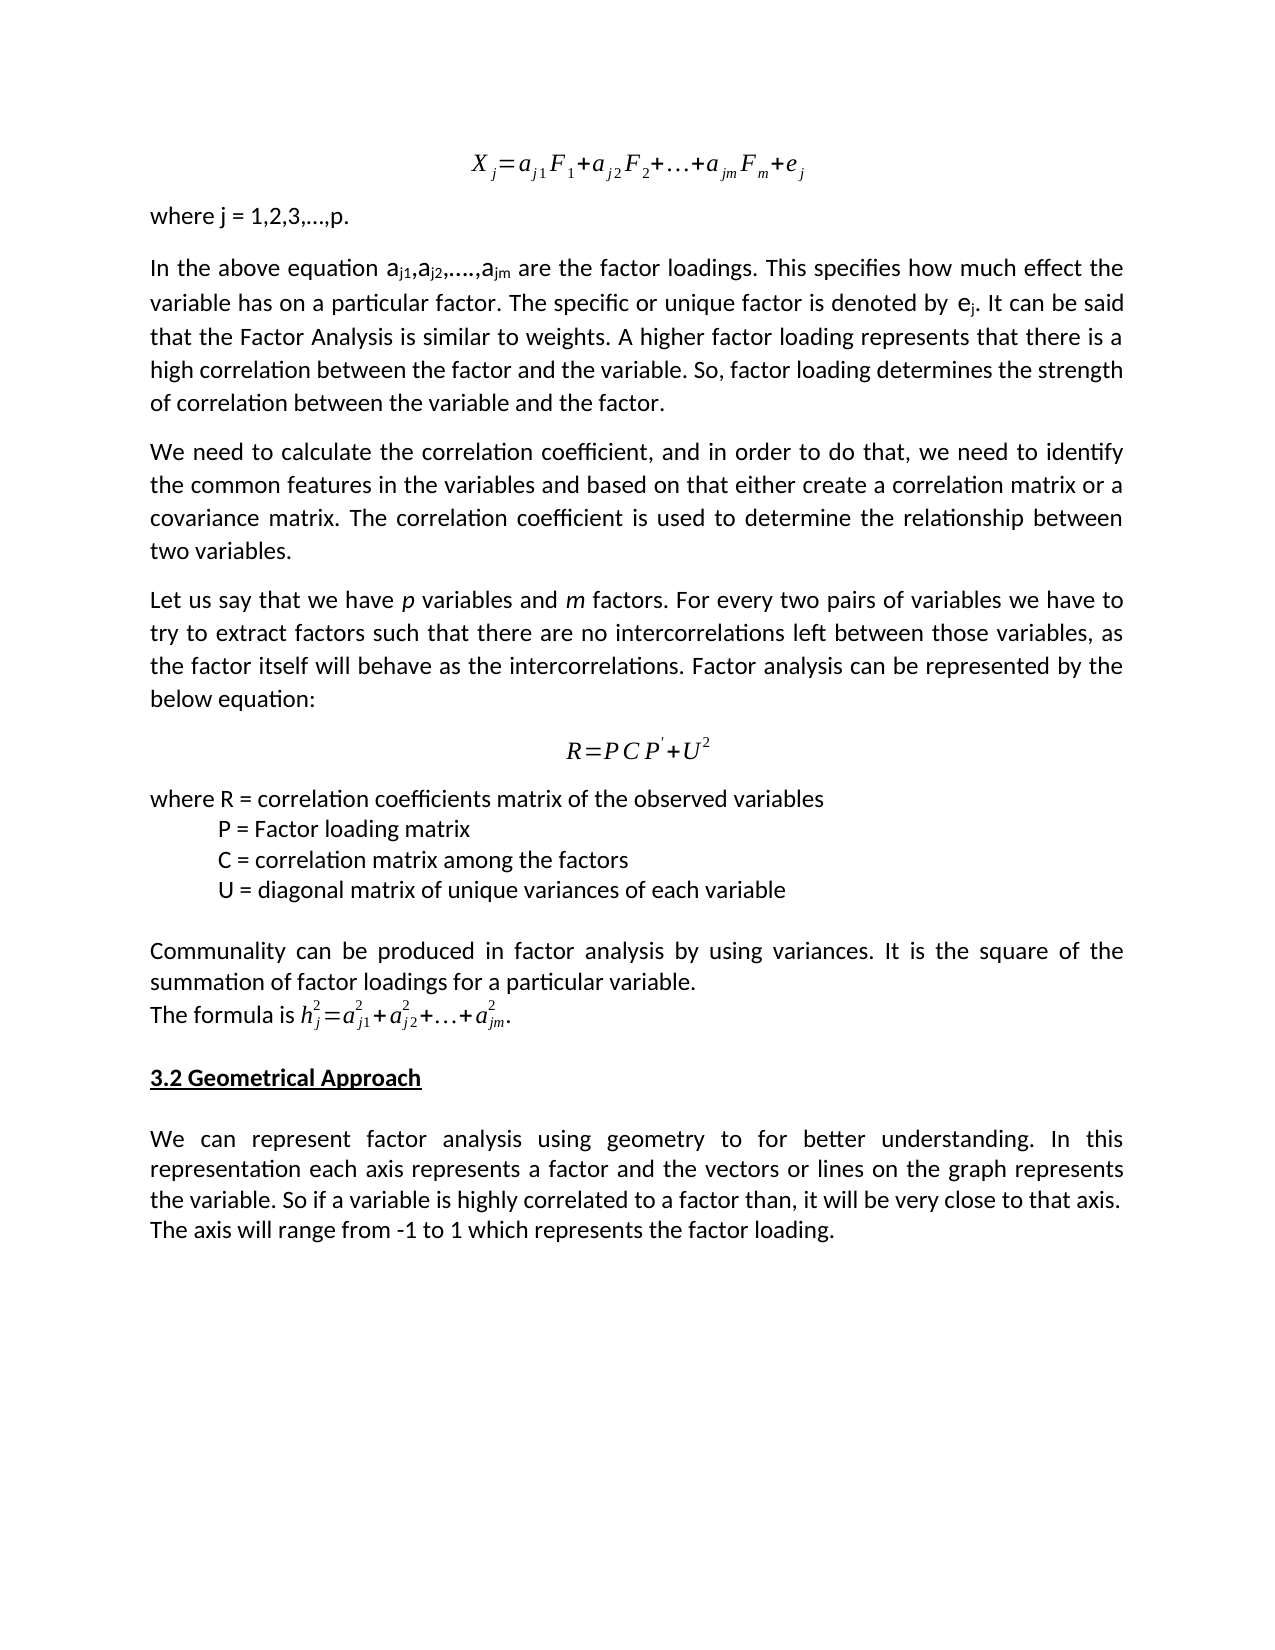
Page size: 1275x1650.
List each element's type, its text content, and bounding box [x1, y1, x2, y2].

text U = diagonal matrix of unique variances of each variable [150, 874, 1125, 905]
text Communality can be produced in factor analysis by using variances. It is the square of the summation of factor loadings for a particular variable. [150, 936, 1125, 997]
text where j = 1,2,3,…,p. [150, 200, 1125, 231]
text We need to calculate the correlation coefficient, and in order to do that, we need to identify the common features in the variables and based on that either create a correlation matrix or a covariance matrix. The correlation coefficient is used to determine the relationship between two variables. [150, 436, 1125, 566]
text The axis will range from -1 to 1 which represents the factor loading. [150, 1214, 1125, 1245]
text C = correlation matrix among the factors [150, 844, 1125, 874]
text In the above equation aj1,aj2,….,ajm are the factor loadings. This specifies how much effect the variable has on a particular factor. The specific or unique factor is denoted by ej. It can be said that the Factor Analysis is similar to weights. A higher factor loading represents that there is a high correlation between the factor and the variable. So, factor loading determines the strength of correlation between the variable and the factor. [150, 250, 1125, 417]
text We can represent factor analysis using geometry to for better understanding. In this representation each axis represents a factor and the vectors or lines on the graph represents the variable. So if a variable is highly correlated to a factor than, it will be very close to that axis. [150, 1123, 1125, 1214]
text P = Factor loading matrix [150, 813, 1125, 844]
text 3.2 Geometrical Approach [150, 1062, 1125, 1092]
text The formula is . [150, 997, 1125, 1031]
text where R = correlation coefficients matrix of the observed variables [150, 783, 1125, 813]
text Let us say that we have p variables and m factors. For every two pairs of variables we have to try to extract factors such that there are no intercorrelations left between those variables, as the factor itself will behave as the intercorrelations. Factor analysis can be represented by the below equation: [150, 584, 1125, 714]
